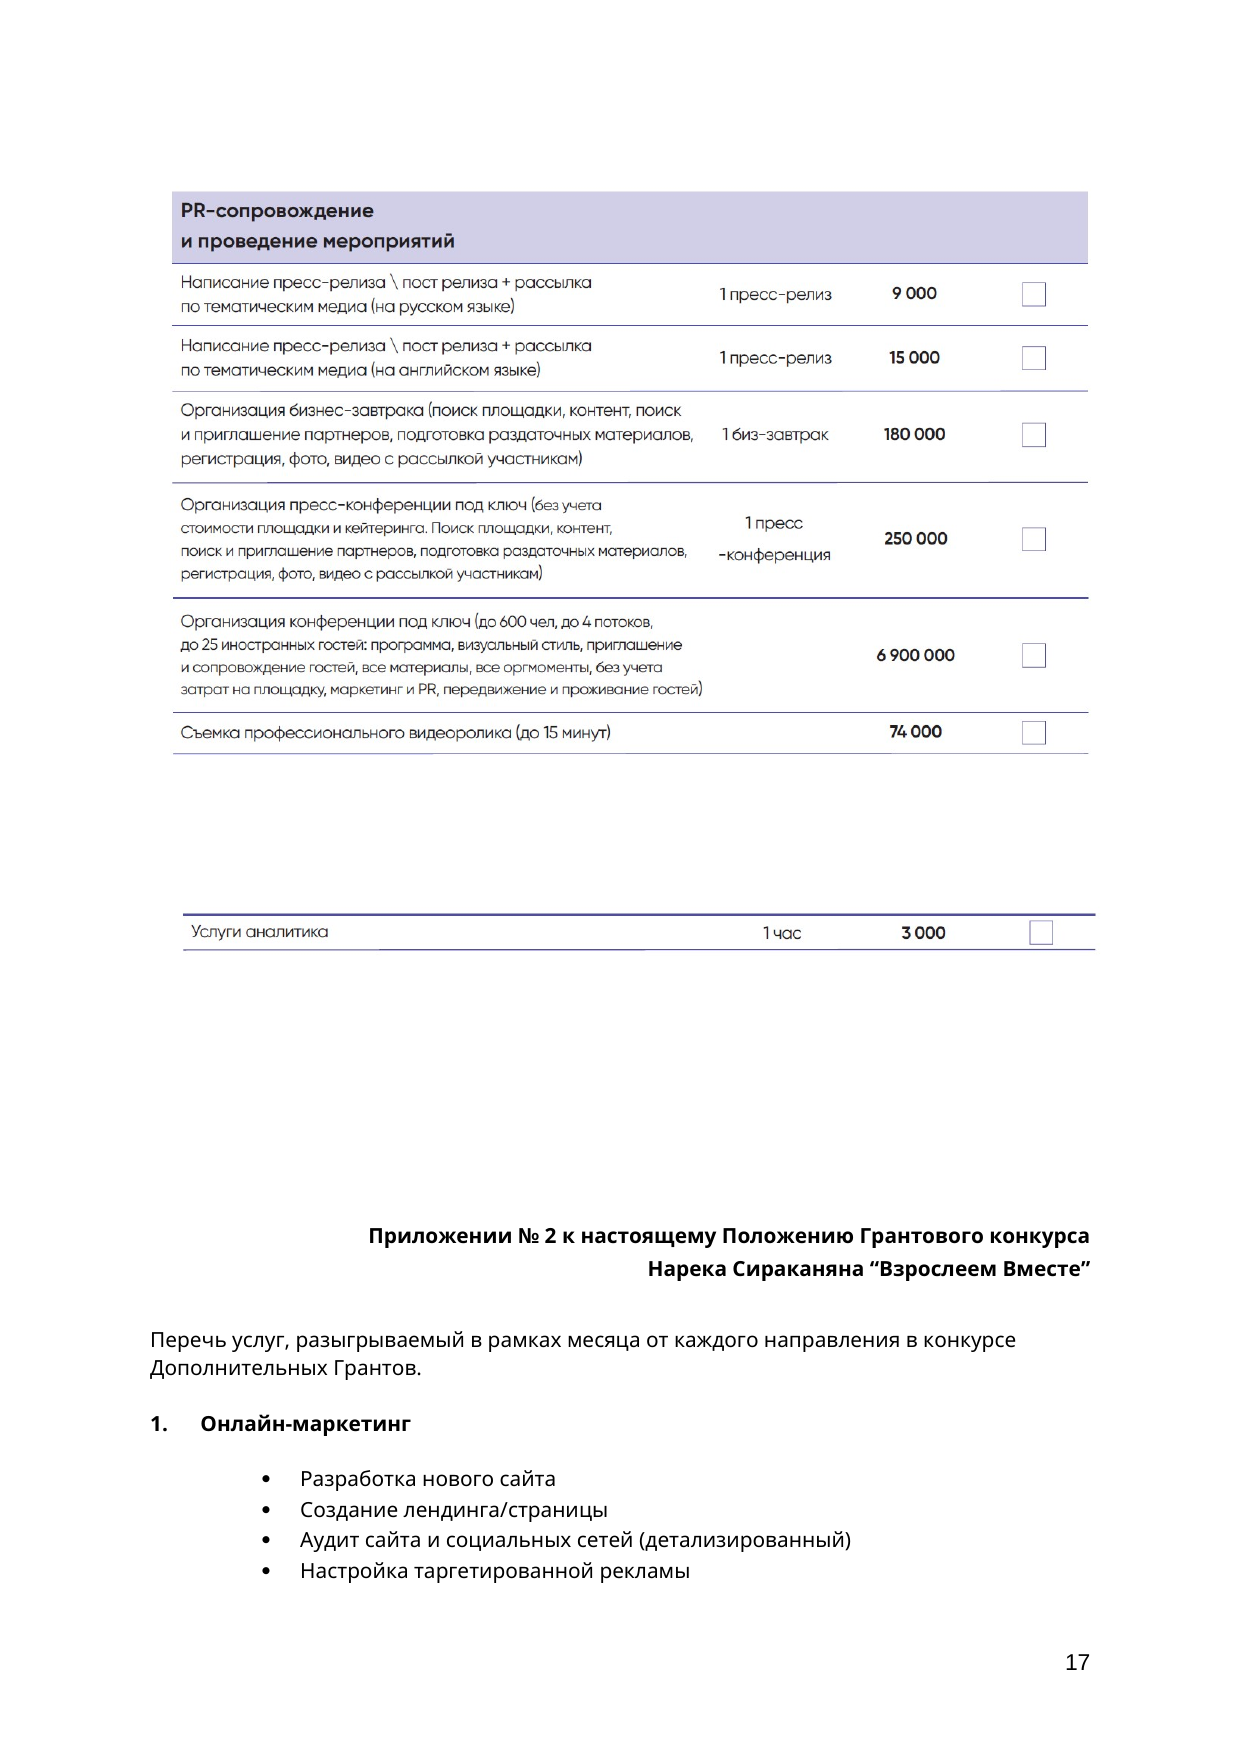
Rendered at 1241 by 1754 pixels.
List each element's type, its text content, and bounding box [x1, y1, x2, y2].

picture [158, 882, 1114, 971]
list Создание лендинга/страницы [262, 1493, 1148, 1523]
list Разработка нового сайта [262, 1462, 1148, 1493]
text 1. Онлайн-маркетинг [150, 1407, 1148, 1437]
list Аудит сайта и социальных сетей (детализированный) [262, 1523, 1148, 1554]
list Настройка таргетированной рекламы [262, 1554, 1148, 1584]
text Перечь услуг, разыгрываемый в рамках месяца от каждого направления в конкурсе Дополнительных Грантов. [150, 1323, 1148, 1382]
text Приложении № 2 к настоящему Положению Грантового конкурса [253, 1221, 1090, 1249]
picture [133, 173, 1113, 778]
text Нарека Сираканяна “Взрослеем Вместе” [253, 1254, 1090, 1282]
